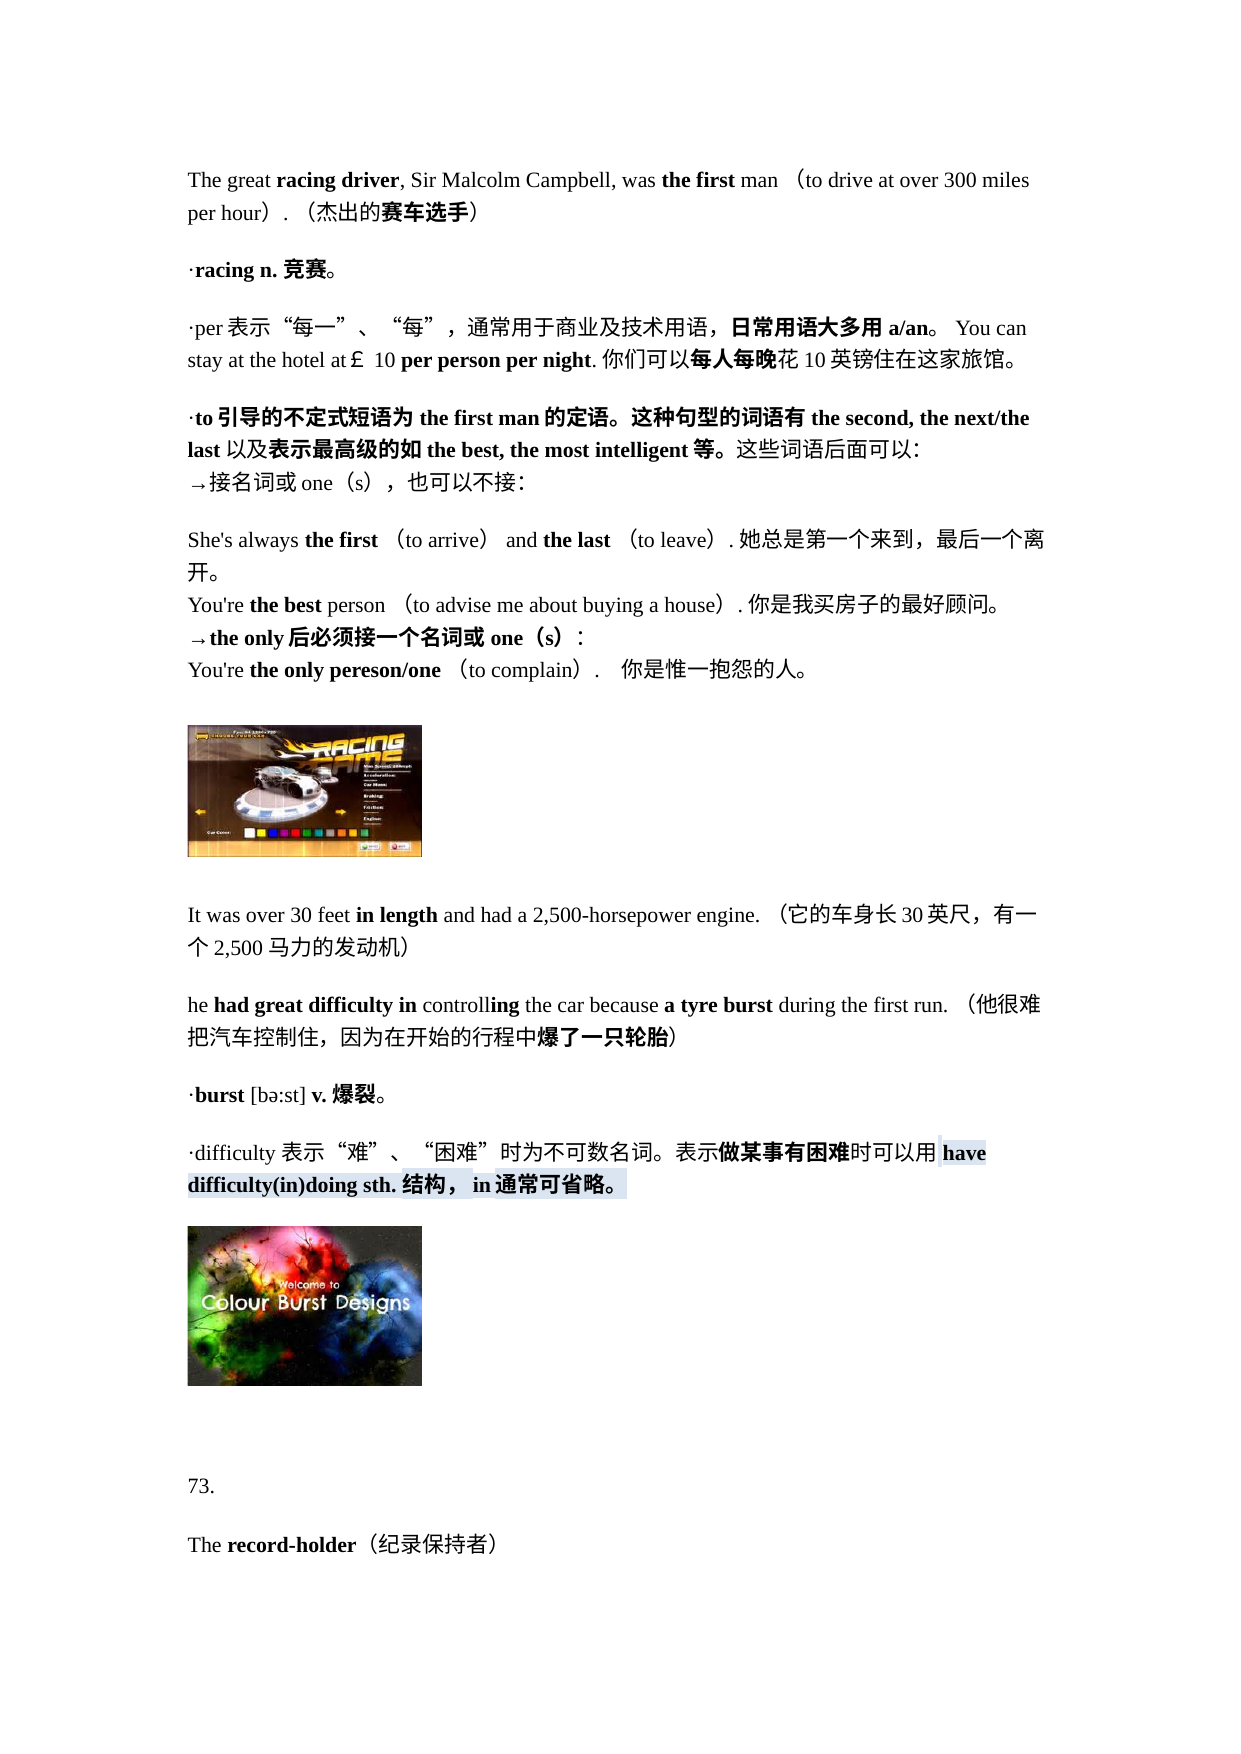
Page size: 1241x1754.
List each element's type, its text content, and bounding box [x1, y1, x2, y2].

text ·racing n. 竞赛。 [187, 252, 1053, 284]
text ·per表示“每一”、“每”，通常用于商业及技术用语，日常用语大多用 a/an。 You can stay at the hotel at￡ 10 per person per night. 你们可以每人每晚花10英镑住在这家旅馆。 [187, 309, 1053, 374]
text he had great difficulty in controlling the car because a tyre burst during the first run. （他很难把汽车控制住，因为在开始的行程中爆了一只轮胎） [187, 987, 1053, 1052]
text The record-holder（纪录保持者） [187, 1527, 1053, 1559]
text ·difficulty 表示“难”、“困难”时为不可数名词。表示做某事有困难时可以用 have difficulty(in)doing sth. 结构， in通常可省略。 [187, 1134, 1053, 1199]
text 73. [187, 1469, 1053, 1502]
text It was over 30 feet in length and had a 2,500-horsepower engine. （它的车身长30英尺，有一个2,500 马力的发动机） [187, 897, 1053, 962]
picture [187, 1226, 422, 1386]
text The great racing driver, Sir Malcolm Campbell, was the first man （to drive at over 300 miles per hour）. （杰出的赛车选手） [187, 162, 1053, 227]
text ·burst [bə:st] v. 爆裂。 [187, 1077, 1053, 1109]
text She's always the first （to arrive） and the last （to leave）. 她总是第一个来到，最后一个离开。 You're the best person （to advise me about buying a house）. 你是我买房子的最好顾问。 →the only后必须接一个名词或 one（s）： You're the only pereson/one （to complain）. 你是惟一抱怨的人。 [187, 522, 1053, 684]
text ·to引导的不定式短语为 the first man的定语。这种句型的词语有the second, the next/the last以及表示最高级的如 the best, the most intelligent等。这些词语后面可以： →接名词或one（s），也可以不接： [187, 399, 1053, 497]
picture [187, 725, 422, 857]
